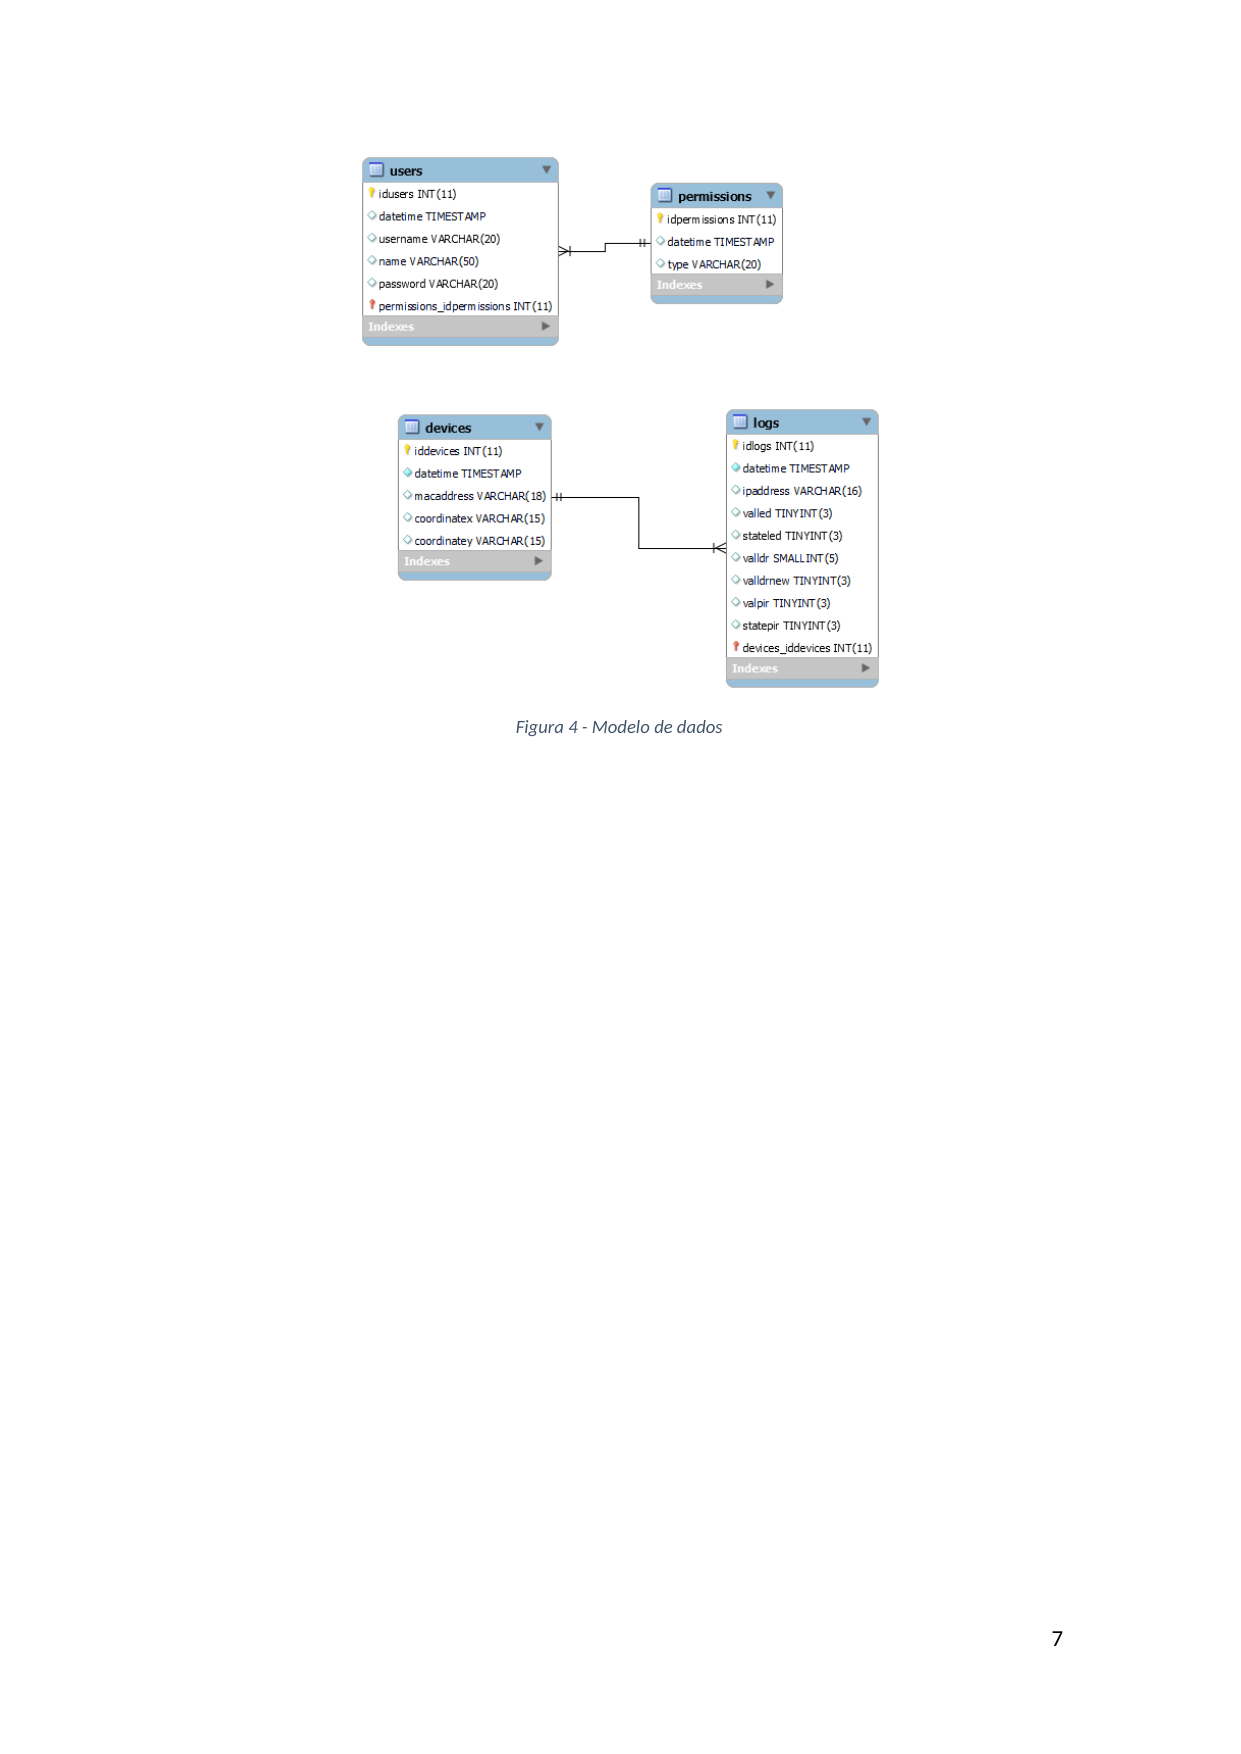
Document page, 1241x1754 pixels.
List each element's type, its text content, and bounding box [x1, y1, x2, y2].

picture [352, 147, 888, 697]
